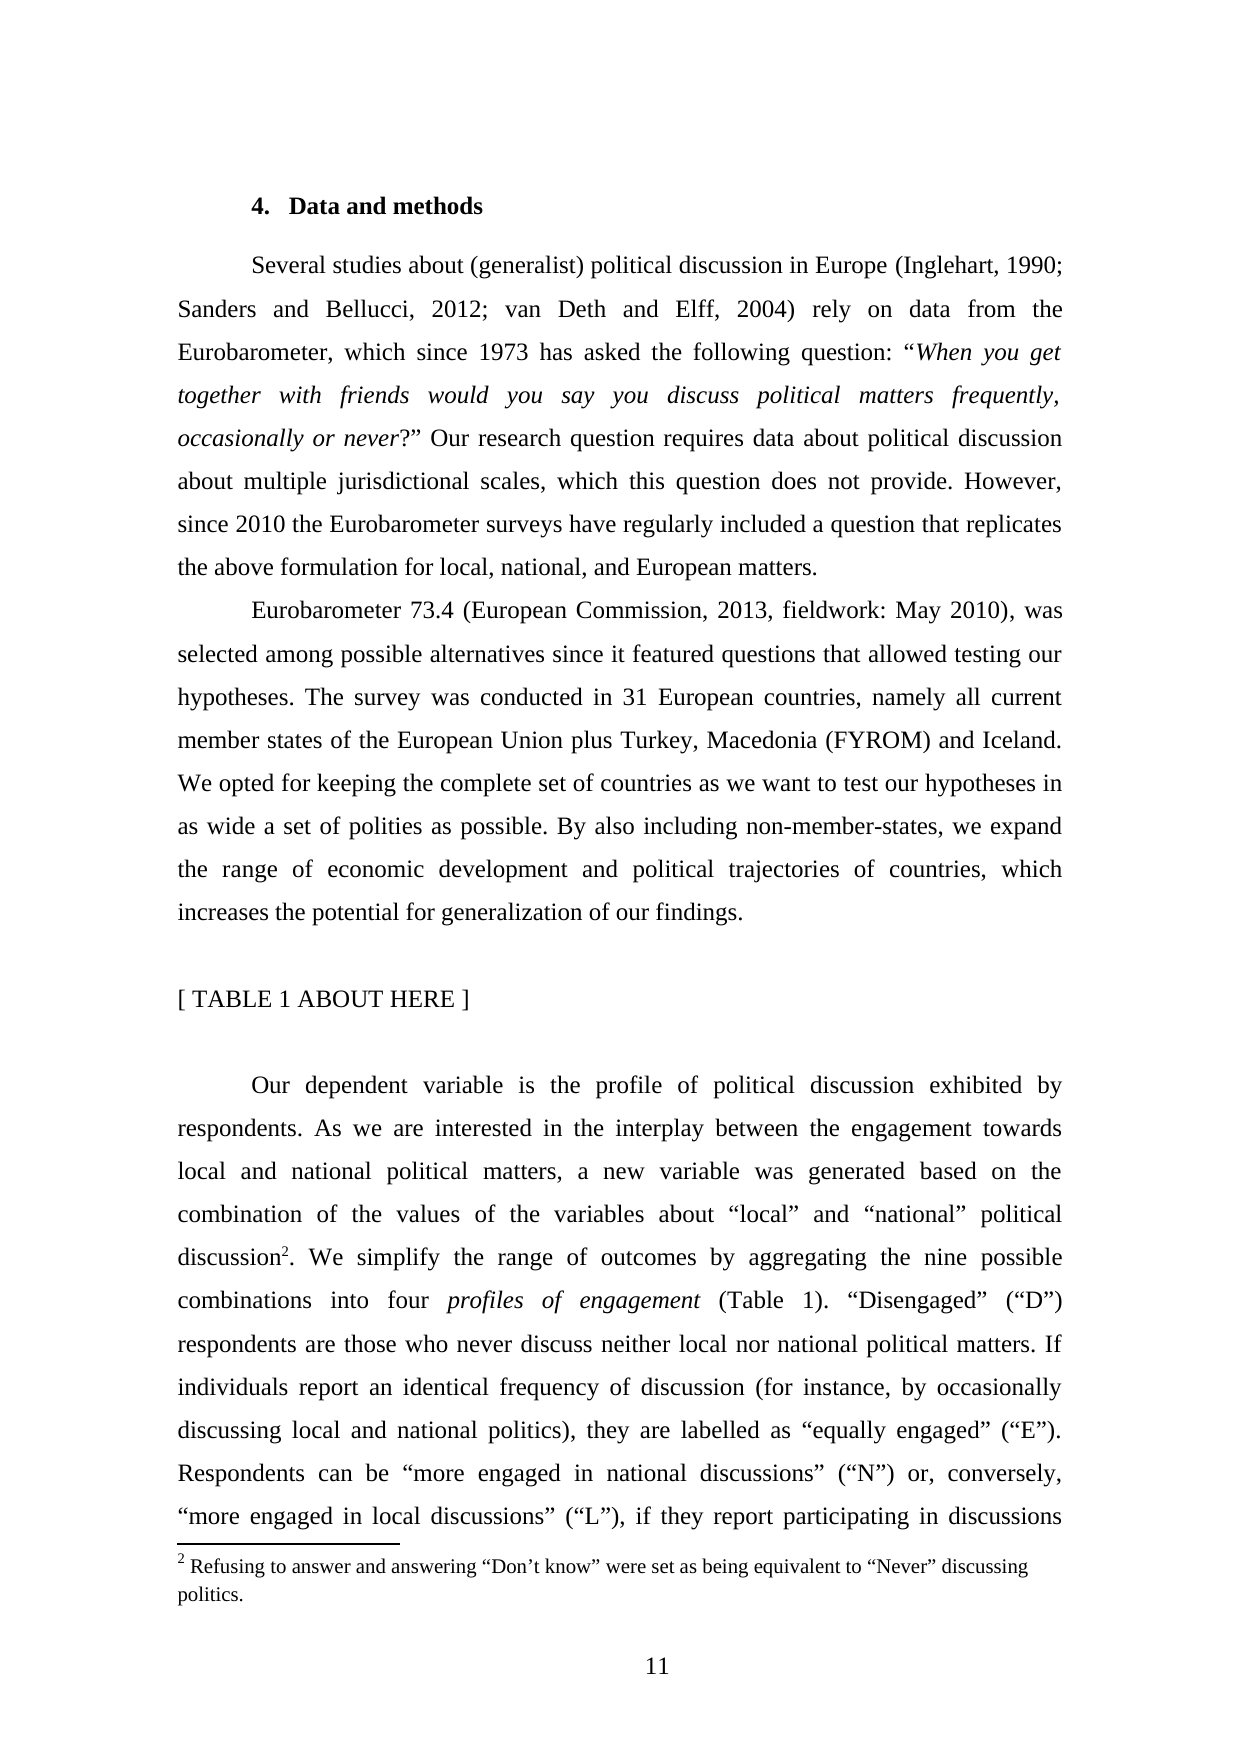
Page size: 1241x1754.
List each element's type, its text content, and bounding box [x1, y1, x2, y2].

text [177, 1070, 1063, 1530]
text Several studies about (generalist) political discussion in Europe (Inglehart, 1990; Sanders and Bellucci, 2012; van Deth and Elff, 2004) rely on data from the Eurobarometer, which since 1973 has asked the following question: “When you get together with friends would you say you discuss political matters frequently, occasionally or never?” Our research question requires data about political discussion about multiple jurisdictional scales, which this question does not provide. However, since 2010 the Eurobarometer surveys have regularly included a question that replicates the above formulation for local, national, and European matters. [177, 251, 1063, 581]
text Eurobarometer 73.4 (European Commission, 2013, fieldwork: May 2010), was selected among possible alternatives since it featured questions that allowed testing our hypotheses. The survey was conducted in 31 European countries, namely all current member states of the European Union plus Turkey, Macedonia (FYROM) and Iceland. We opted for keeping the complete set of countries as we want to test our hypotheses in as wide a set of polities as possible. By also including non-member-states, we expand the range of economic development and political trajectories of countries, which increases the potential for generalization of our findings. [177, 596, 1063, 926]
list Data and methods [251, 191, 1063, 219]
text [ TABLE 1 ABOUT HERE ] [177, 984, 1063, 1012]
